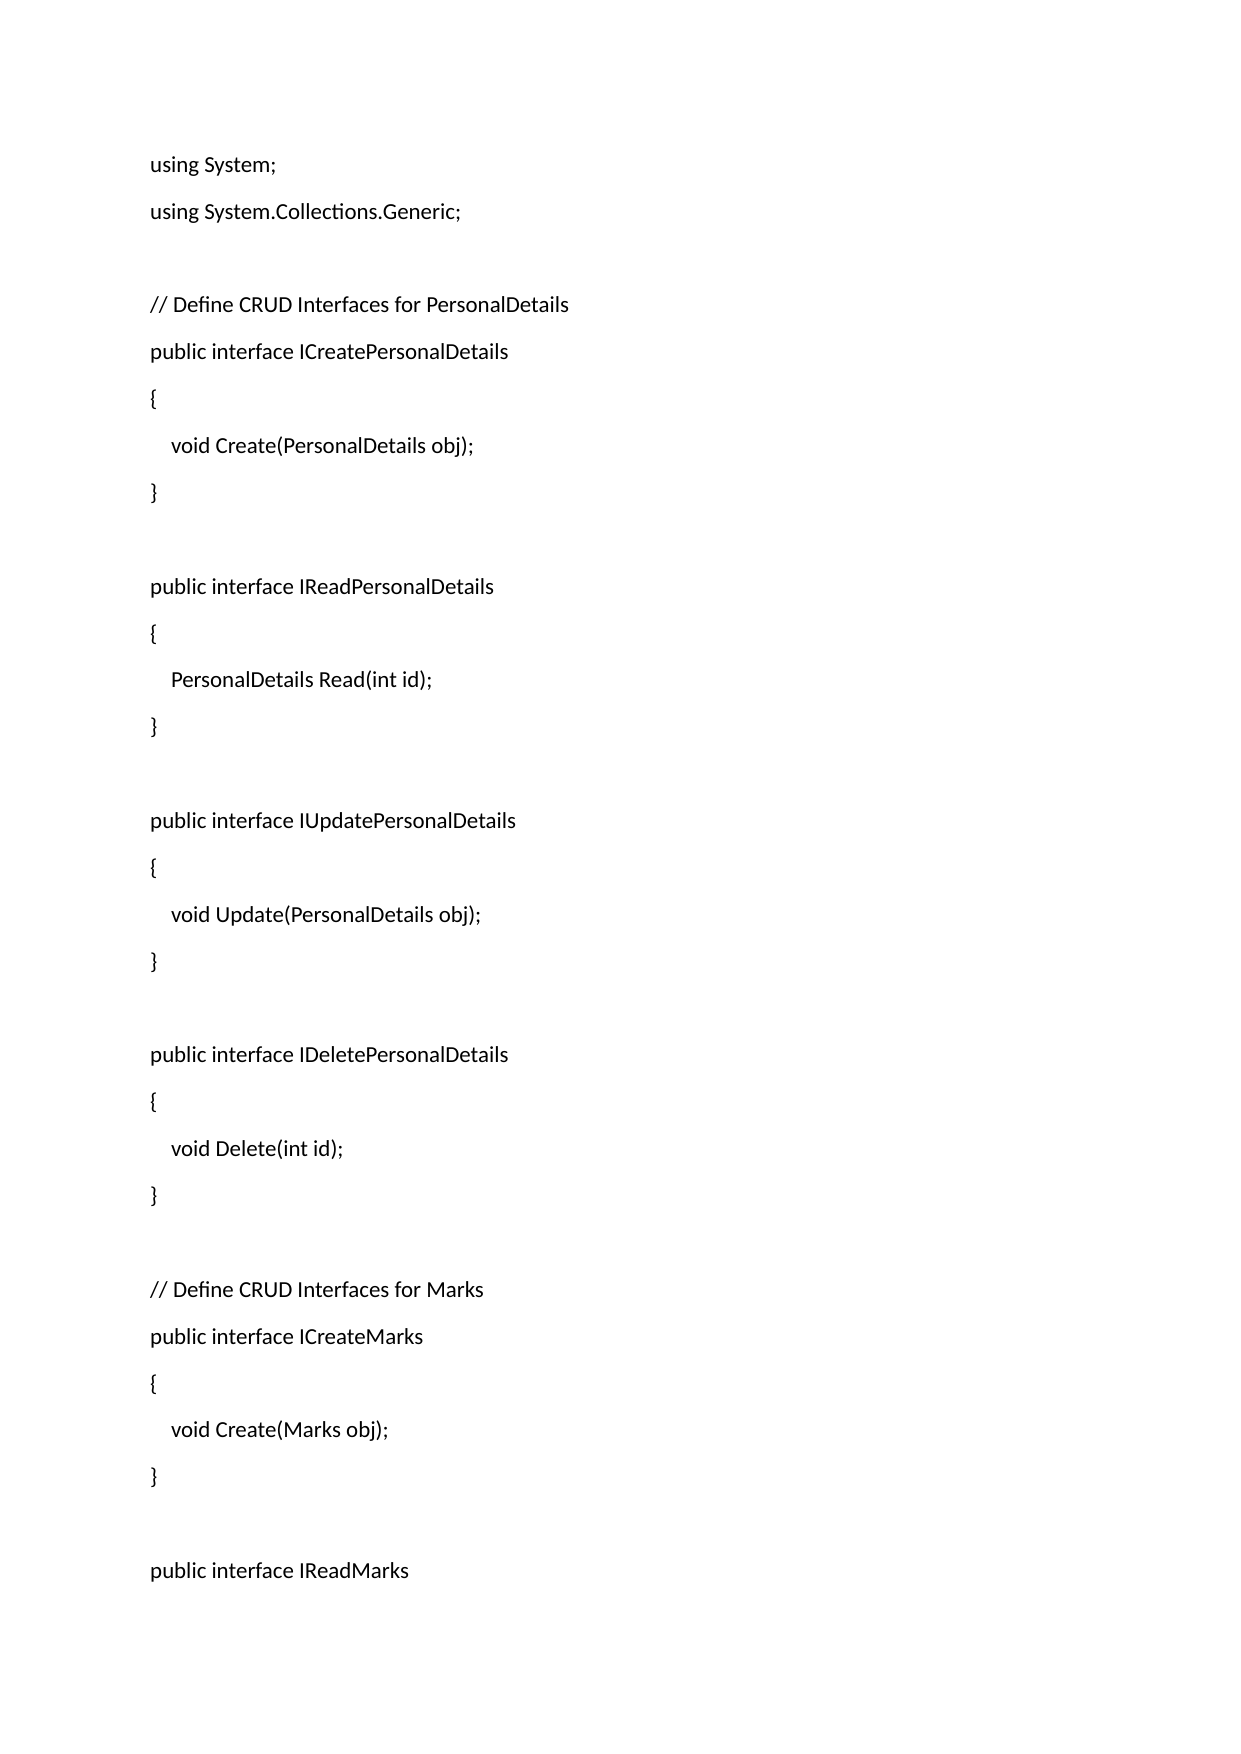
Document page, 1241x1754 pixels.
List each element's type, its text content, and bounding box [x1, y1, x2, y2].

text public interface IReadMarks [150, 1556, 1090, 1584]
text public interface ICreateMarks [150, 1322, 1090, 1350]
text void Create(PersonalDetails obj); [150, 431, 1090, 459]
text using System; [150, 150, 1090, 178]
text PersonalDetails Read(int id); [150, 666, 1090, 694]
text { [150, 853, 1090, 881]
text public interface IDeletePersonalDetails [150, 1041, 1090, 1069]
text } [150, 1181, 1090, 1209]
text } [150, 947, 1090, 975]
text { [150, 1087, 1090, 1116]
text void Update(PersonalDetails obj); [150, 900, 1090, 928]
text { [150, 1369, 1090, 1397]
text } [150, 712, 1090, 741]
text public interface IReadPersonalDetails [150, 572, 1090, 600]
text using System.Collections.Generic; [150, 197, 1090, 225]
text void Delete(int id); [150, 1134, 1090, 1162]
text // Define CRUD Interfaces for Marks [150, 1275, 1090, 1303]
text } [150, 1462, 1090, 1491]
text void Create(Marks obj); [150, 1416, 1090, 1444]
text } [150, 478, 1090, 506]
text public interface IUpdatePersonalDetails [150, 806, 1090, 834]
text { [150, 384, 1090, 412]
text // Define CRUD Interfaces for PersonalDetails [150, 291, 1090, 319]
text public interface ICreatePersonalDetails [150, 337, 1090, 366]
text { [150, 619, 1090, 647]
